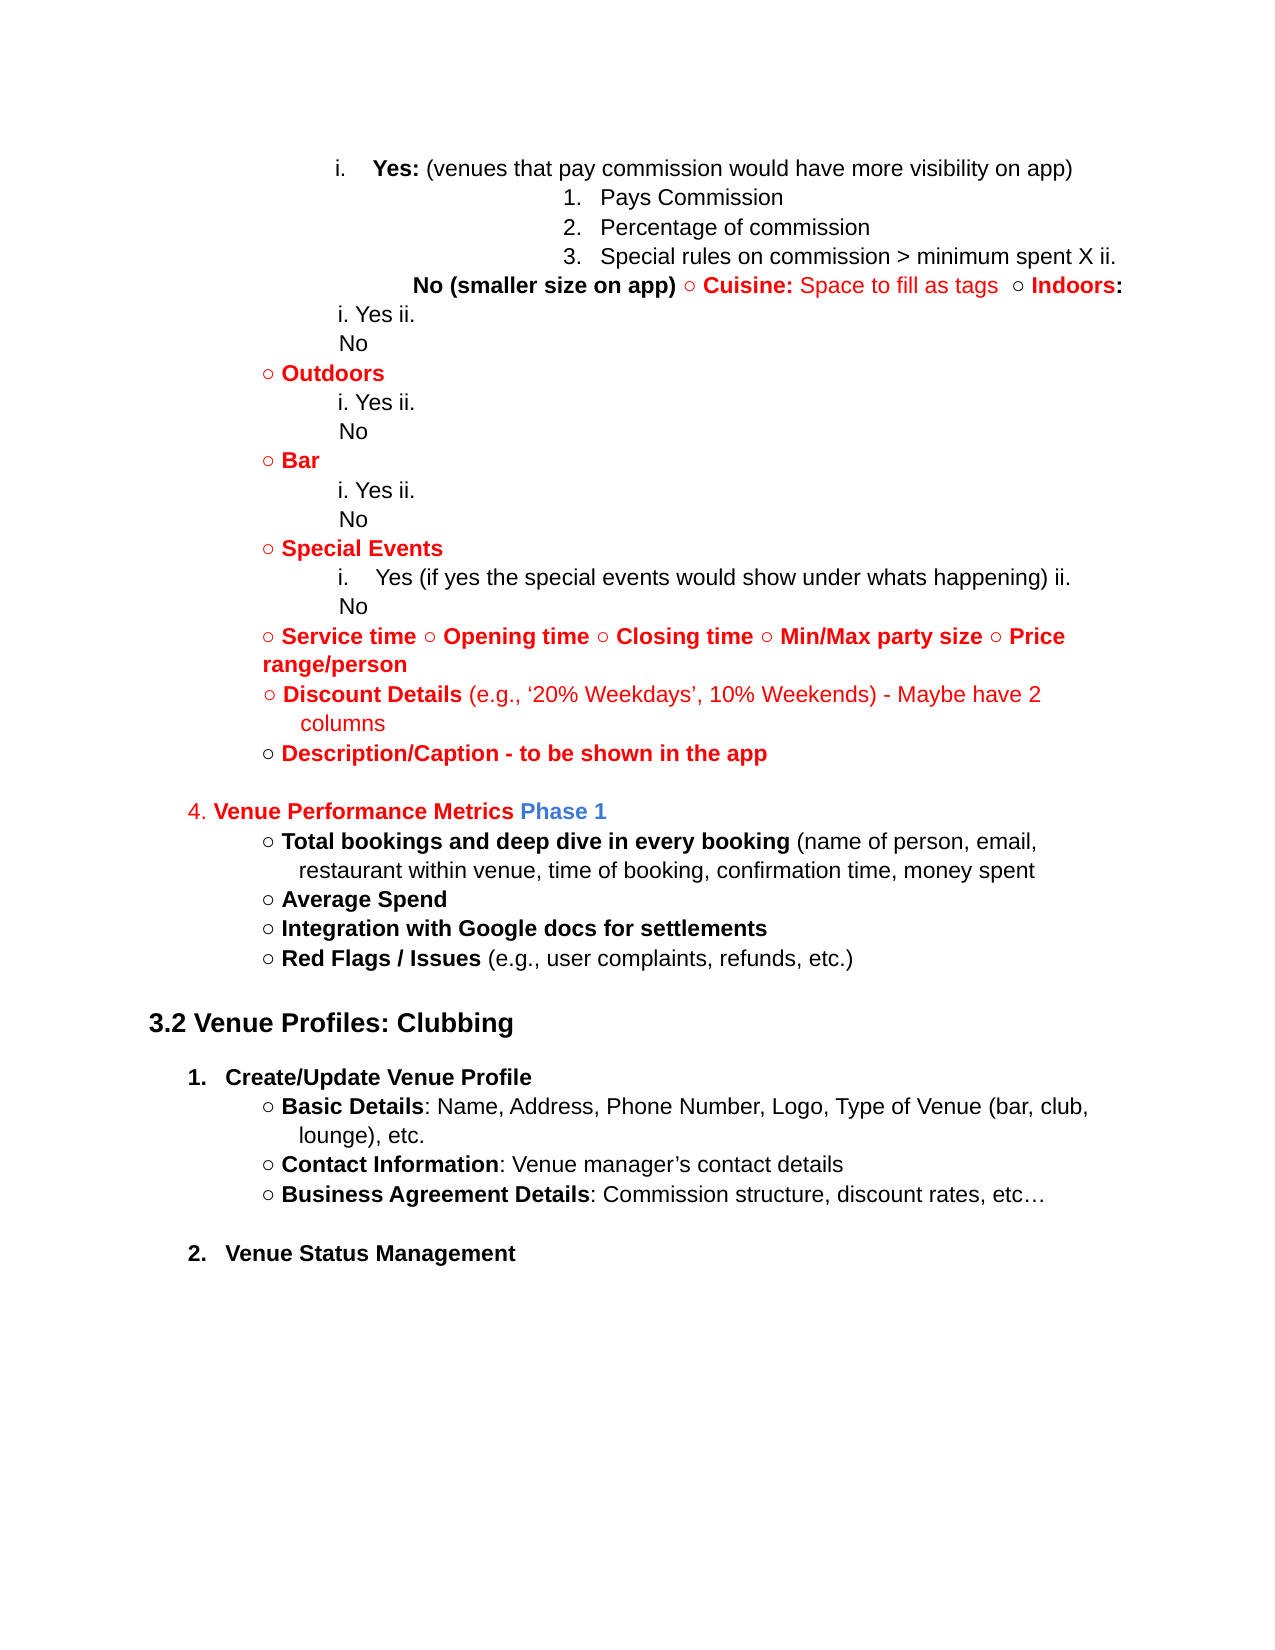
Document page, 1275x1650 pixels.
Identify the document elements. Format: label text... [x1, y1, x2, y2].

text ○ Discount Details (e.g., ‘20% Weekdays’, 10% Weekends) - Maybe have 2 columns [263, 681, 1132, 737]
subtitle ○ Special Events [261, 535, 1132, 561]
text ○ Red Flags / Issues (e.g., user complaints, refunds, etc.) [261, 945, 1130, 971]
subtitle ○ Outdoors [261, 359, 1132, 386]
list Create/Update Venue Profile [188, 1063, 1132, 1090]
text i. Yes ii. No [338, 301, 438, 357]
text ○ Business Agreement Details: Commission structure, discount rates, etc… [261, 1181, 1129, 1207]
list Venue Status Management [188, 1240, 1132, 1266]
text ○ Total bookings and deep dive in every booking (name of person, email, restaurant within venue, time of booking, confirmation time, money spent [261, 828, 1130, 883]
text i. Yes ii. No [338, 477, 438, 532]
list Pays Commission [413, 184, 1130, 211]
subtitle 3.2 Venue Profiles: Clubbing [148, 1007, 1132, 1038]
list Special rules on commission > minimum spent X ii. No (smaller size on app) ○ Cuisine: Space to fill as tags ○ Indoors: [413, 243, 1130, 298]
subtitle ○ Service time ○ Opening time ○ Closing time ○ Min/Max party size ○ Price range/person [261, 623, 1132, 678]
subtitle 4. Venue Performance Metrics Phase 1 [188, 798, 1132, 824]
text ○ Integration with Google docs for settlements [261, 915, 1132, 942]
text i. Yes (if yes the special events would show under whats happening) ii. No [338, 564, 1074, 620]
text ○ Contact Information: Venue manager’s contact details [261, 1151, 1129, 1178]
text i. Yes ii. No [338, 389, 438, 444]
list Percentage of commission [413, 213, 1130, 240]
text i. Yes: (venues that pay commission would have more visibility on app) [150, 155, 1132, 181]
text ○ Basic Details: Name, Address, Phone Number, Logo, Type of Venue (bar, club, lounge), etc. [261, 1093, 1130, 1148]
subtitle ○ Bar [261, 447, 1132, 474]
text ○ Average Spend [261, 886, 1132, 912]
text ○ Description/Caption - to be shown in the app [261, 740, 1132, 766]
